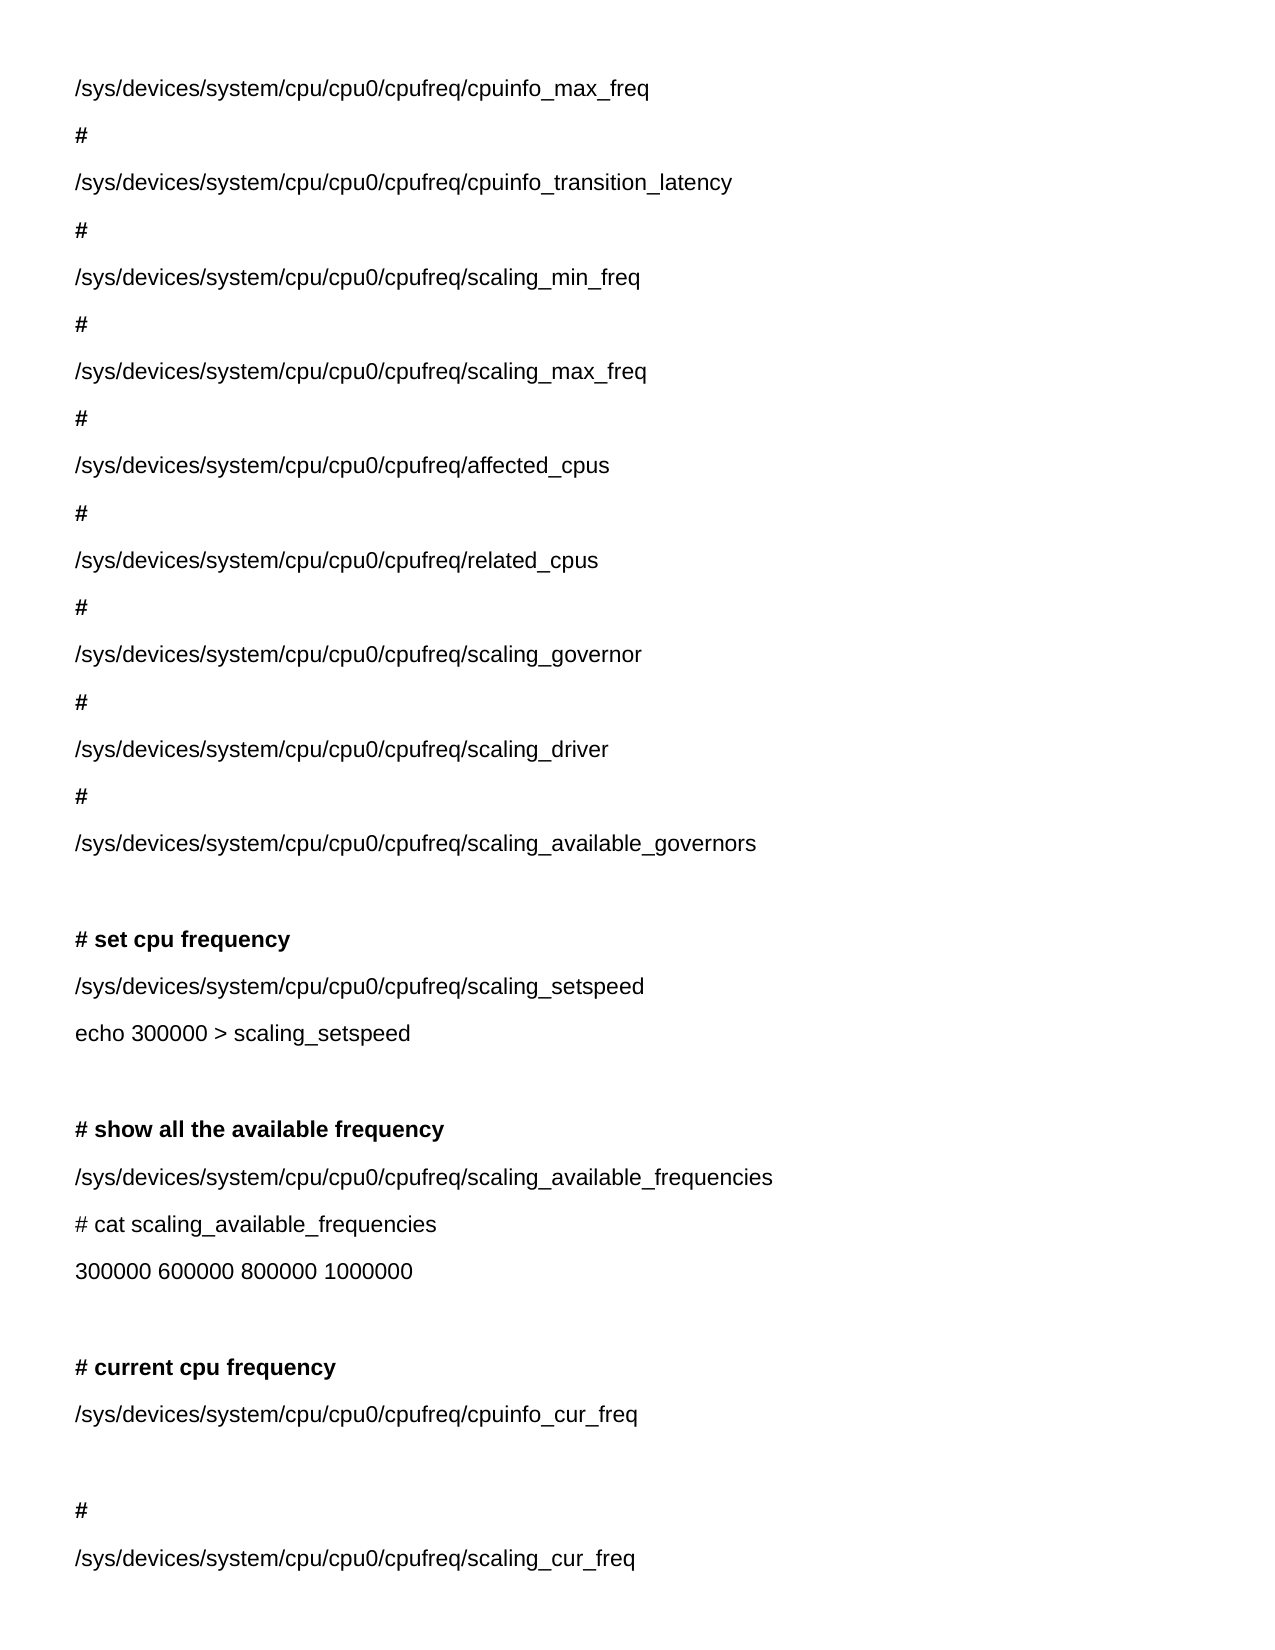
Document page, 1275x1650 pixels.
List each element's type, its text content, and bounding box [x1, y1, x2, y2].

text /sys/devices/system/cpu/cpu0/cpufreq/cpuinfo_max_freq [75, 75, 1200, 101]
text /sys/devices/system/cpu/cpu0/cpufreq/scaling_governor [75, 641, 1200, 668]
text # [75, 217, 1200, 243]
text /sys/devices/system/cpu/cpu0/cpufreq/affected_cpus [75, 452, 1200, 479]
text /sys/devices/system/cpu/cpu0/cpufreq/scaling_max_freq [75, 358, 1200, 384]
text # [75, 500, 1200, 526]
text /sys/devices/system/cpu/cpu0/cpufreq/scaling_available_governors [75, 830, 1200, 856]
text /sys/devices/system/cpu/cpu0/cpufreq/scaling_available_frequencies [75, 1164, 1200, 1190]
text 300000 600000 800000 1000000 [75, 1258, 1200, 1284]
text /sys/devices/system/cpu/cpu0/cpufreq/cpuinfo_transition_latency [75, 169, 1200, 196]
text # [75, 1497, 1200, 1524]
text # [75, 783, 1200, 809]
text /sys/devices/system/cpu/cpu0/cpufreq/scaling_min_freq [75, 264, 1200, 290]
text # set cpu frequency [75, 926, 1200, 952]
text # show all the available frequency [75, 1116, 1200, 1143]
text # cat scaling_available_frequencies [75, 1211, 1200, 1237]
text /sys/devices/system/cpu/cpu0/cpufreq/cpuinfo_cur_freq [75, 1401, 1200, 1428]
text /sys/devices/system/cpu/cpu0/cpufreq/related_cpus [75, 547, 1200, 573]
text echo 300000 > scaling_setspeed [75, 1020, 1200, 1047]
text /sys/devices/system/cpu/cpu0/cpufreq/scaling_driver [75, 736, 1200, 762]
text /sys/devices/system/cpu/cpu0/cpufreq/scaling_setspeed [75, 973, 1200, 999]
text /sys/devices/system/cpu/cpu0/cpufreq/scaling_cur_freq [75, 1544, 1200, 1571]
text # [75, 688, 1200, 715]
text # [75, 311, 1200, 337]
text # [75, 594, 1200, 620]
text # [75, 405, 1200, 432]
text # current cpu frequency [75, 1354, 1200, 1380]
text # [75, 122, 1200, 148]
